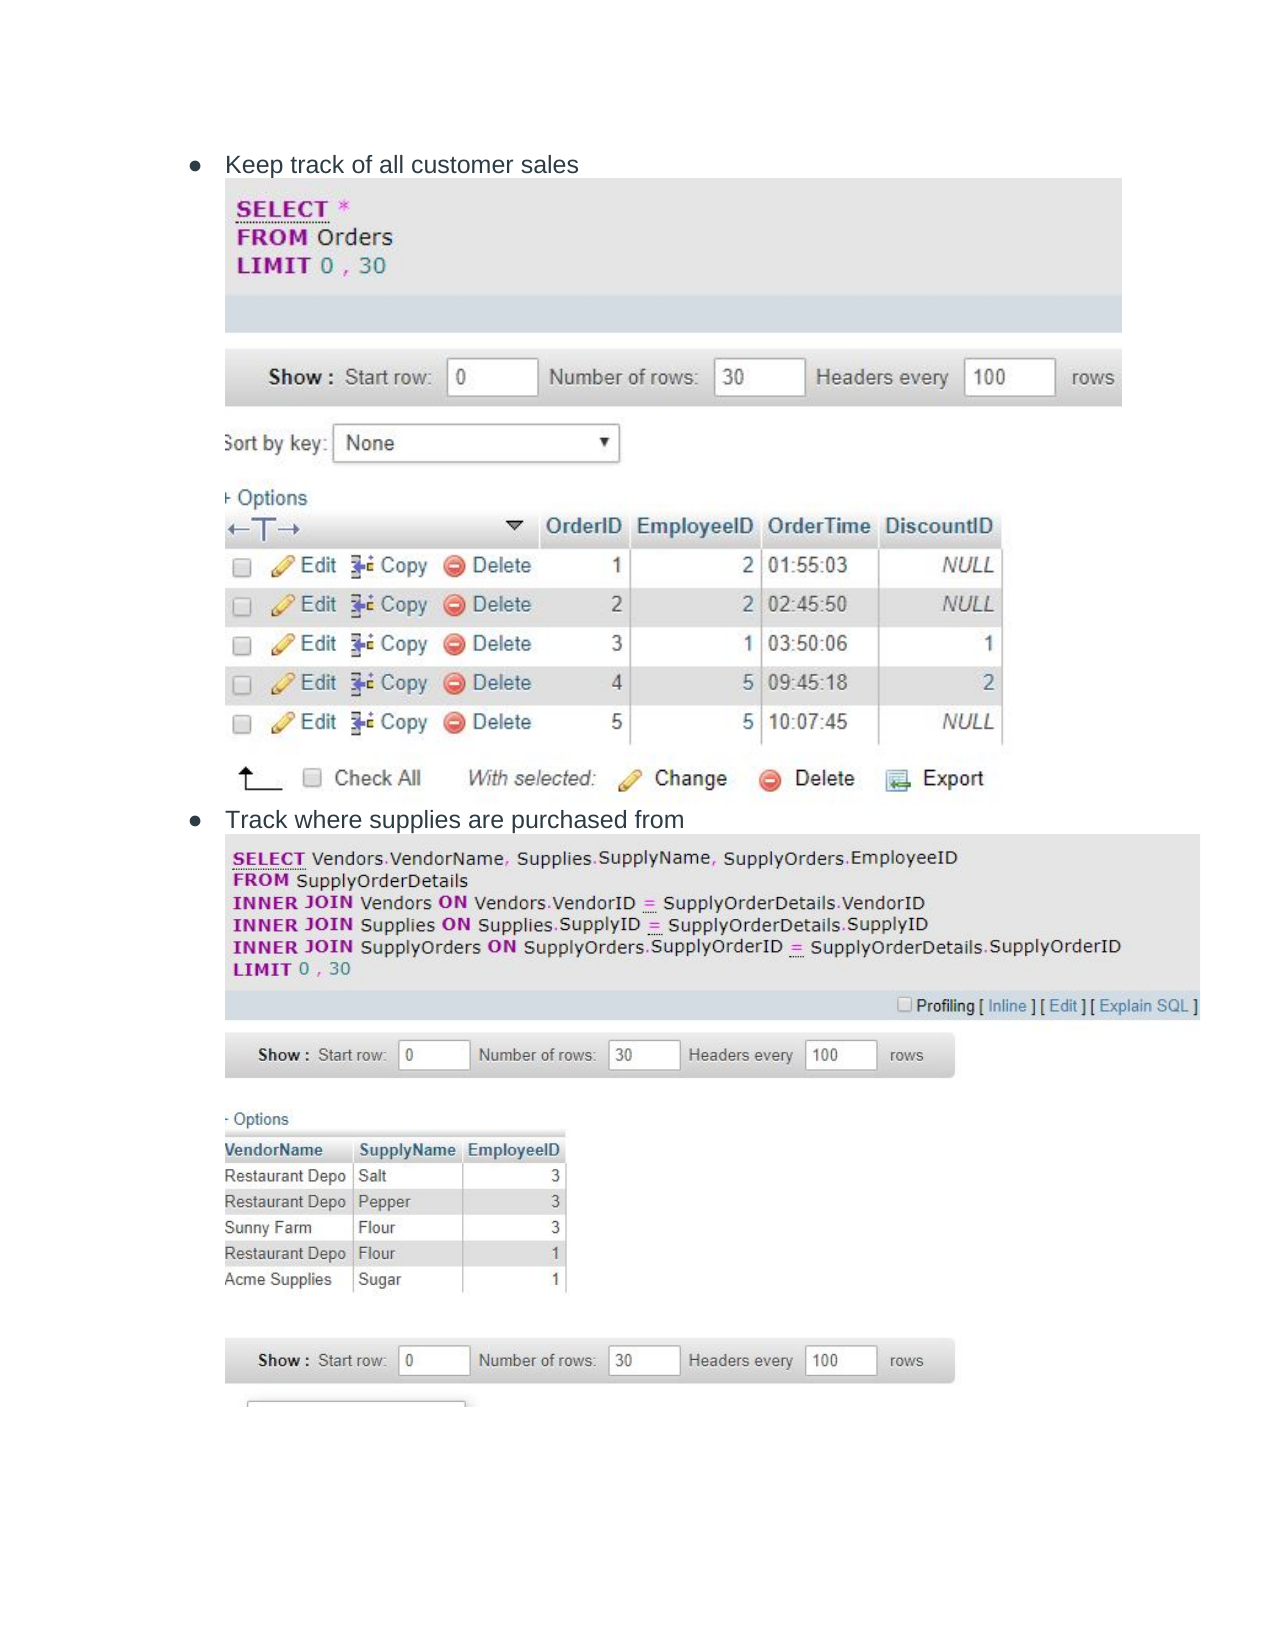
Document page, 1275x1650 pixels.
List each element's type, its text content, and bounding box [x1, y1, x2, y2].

picture [225, 178, 1122, 806]
picture [225, 834, 1200, 1407]
